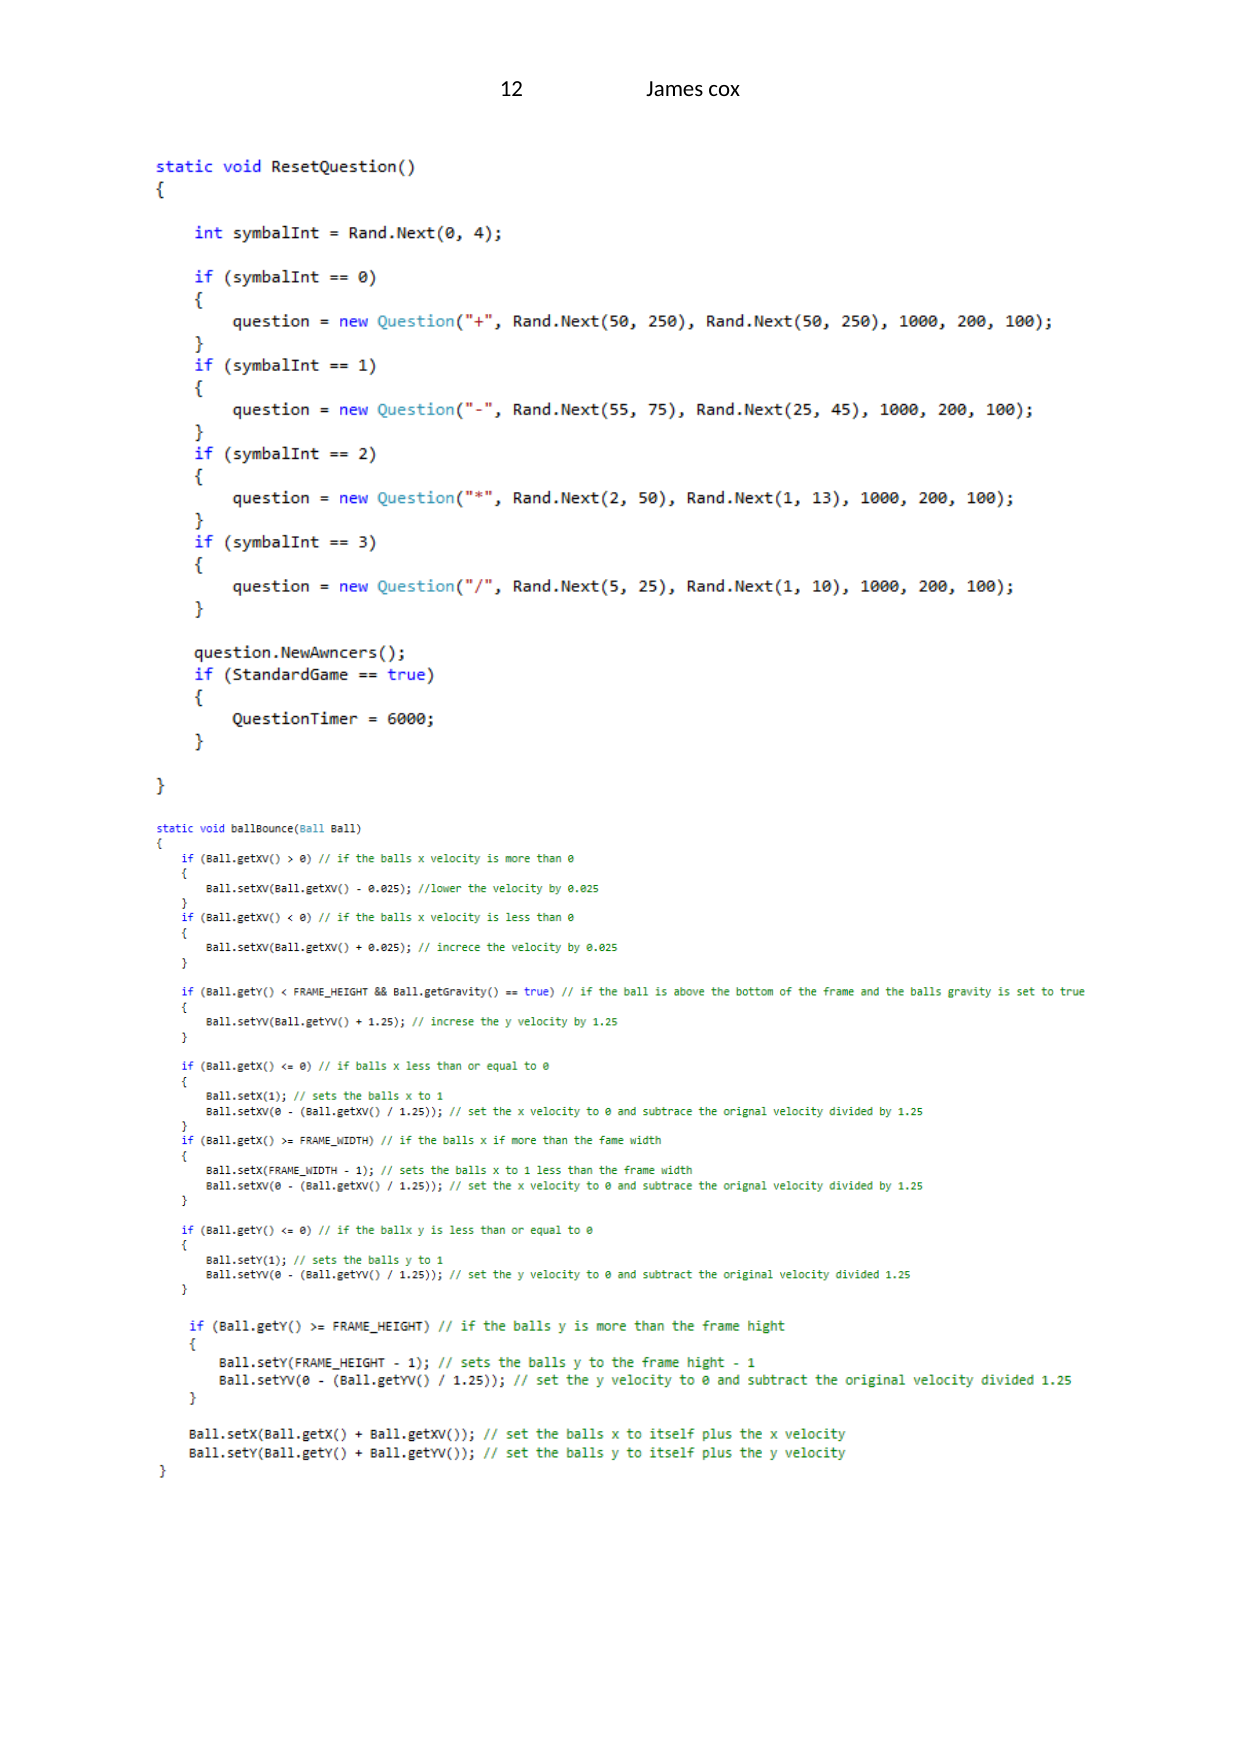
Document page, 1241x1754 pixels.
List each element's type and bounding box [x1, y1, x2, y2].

picture [150, 1318, 1091, 1489]
picture [150, 157, 1091, 803]
picture [150, 821, 1091, 1300]
